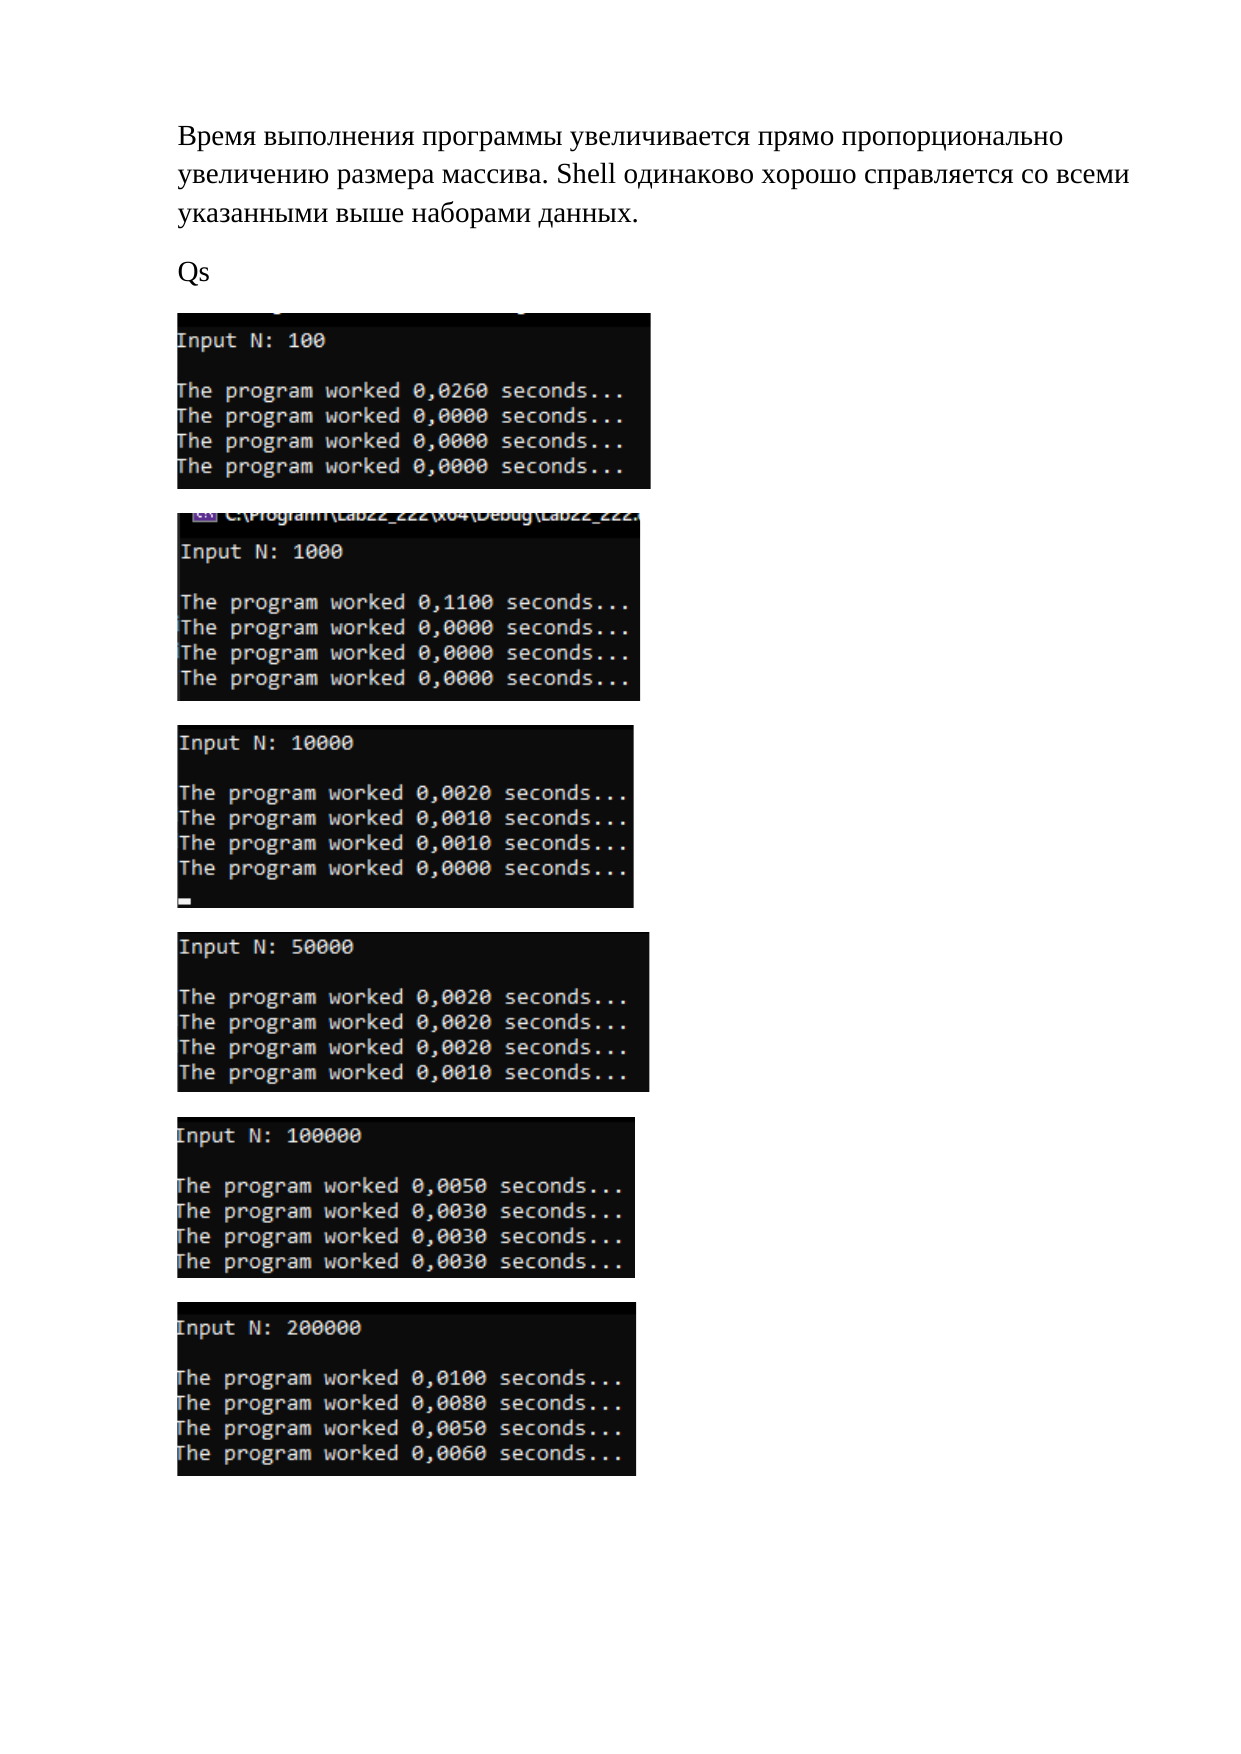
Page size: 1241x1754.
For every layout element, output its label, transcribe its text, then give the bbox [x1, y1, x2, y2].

picture [177, 1117, 635, 1278]
picture [177, 513, 641, 701]
picture [177, 1302, 637, 1476]
text Время выполнения программы увеличивается прямо пропорционально увеличению размера массива. Shell одинаково хорошо справляется со всеми указанными выше наборами данных. [177, 118, 1152, 229]
picture [177, 313, 651, 489]
text Qs [177, 254, 1152, 288]
picture [177, 725, 634, 908]
picture [177, 932, 650, 1092]
